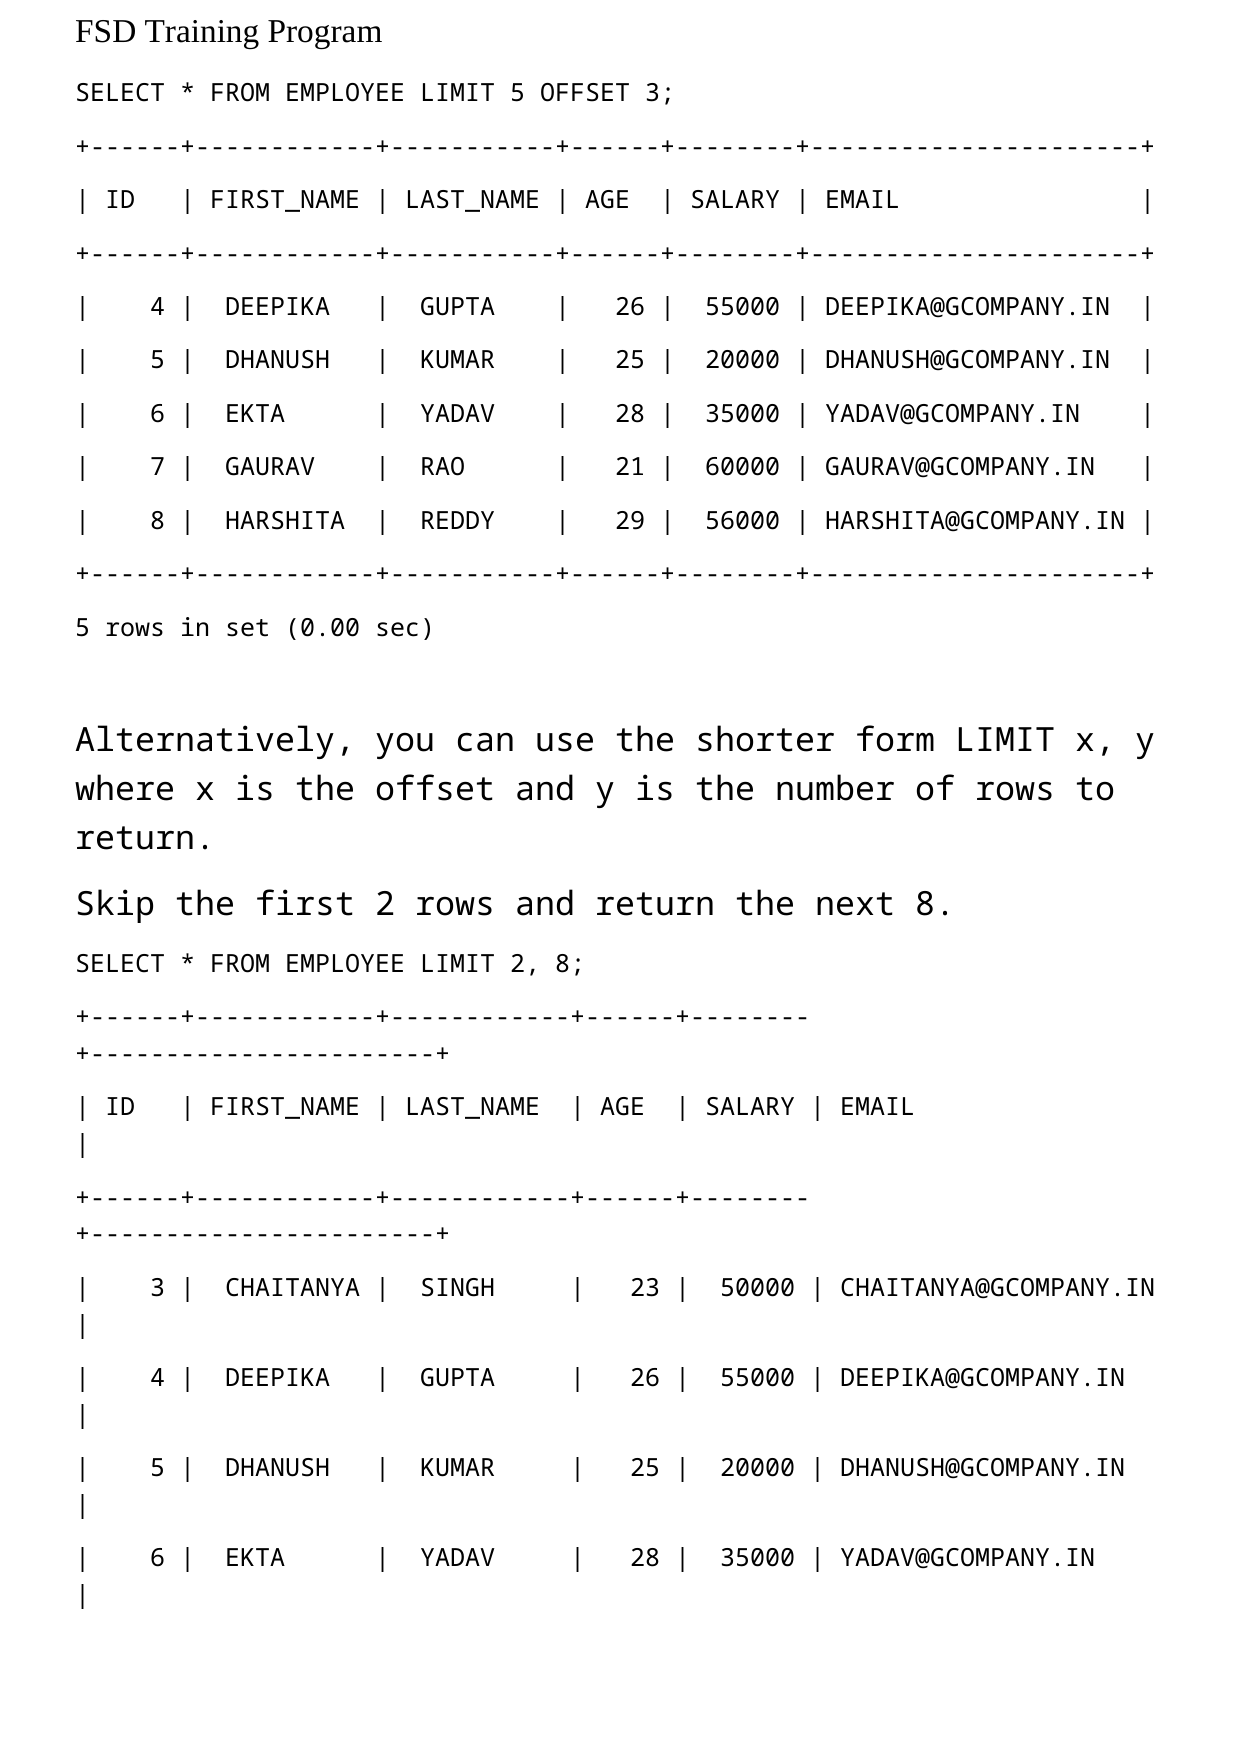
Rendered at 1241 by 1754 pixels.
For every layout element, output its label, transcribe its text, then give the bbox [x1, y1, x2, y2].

text | 6 | EKTA | YADAV | 28 | 35000 | YADAV@GCOMPANY.IN | [75, 396, 1165, 430]
text +------+------------+------------+------+--------+-----------------------+ [75, 999, 1165, 1070]
text +------+------------+------------+------+--------+-----------------------+ [75, 1179, 1165, 1250]
text | 4 | DEEPIKA | GUPTA | 26 | 55000 | DEEPIKA@GCOMPANY.IN | [75, 1360, 1165, 1431]
text | ID | FIRST_NAME | LAST_NAME | AGE | SALARY | EMAIL | [75, 1089, 1165, 1160]
text | 3 | CHAITANYA | SINGH | 23 | 50000 | CHAITANYA@GCOMPANY.IN | [75, 1269, 1165, 1340]
text 5 rows in set (0.00 sec) [75, 609, 1165, 643]
text SELECT * FROM EMPLOYEE LIMIT 2, 8; [75, 945, 1165, 979]
text Alternatively, you can use the shorter form LIMIT x, y where x is the offset and y is the number of rows to return. [75, 716, 1165, 859]
text | 7 | GAURAV | RAO | 21 | 60000 | GAURAV@GCOMPANY.IN | [75, 449, 1165, 483]
text | 6 | EKTA | YADAV | 28 | 35000 | YADAV@GCOMPANY.IN | [75, 1540, 1165, 1611]
text | 4 | DEEPIKA | GUPTA | 26 | 55000 | DEEPIKA@GCOMPANY.IN | [75, 289, 1165, 323]
text +------+------------+-----------+------+--------+----------------------+ [75, 235, 1165, 269]
text +------+------------+-----------+------+--------+----------------------+ [75, 556, 1165, 590]
text | 8 | HARSHITA | REDDY | 29 | 56000 | HARSHITA@GCOMPANY.IN | [75, 502, 1165, 537]
text | ID | FIRST_NAME | LAST_NAME | AGE | SALARY | EMAIL | [75, 182, 1165, 216]
text SELECT * FROM EMPLOYEE LIMIT 5 OFFSET 3; [75, 75, 1165, 109]
text | 5 | DHANUSH | KUMAR | 25 | 20000 | DHANUSH@GCOMPANY.IN | [75, 342, 1165, 376]
text +------+------------+-----------+------+--------+----------------------+ [75, 128, 1165, 162]
text | 5 | DHANUSH | KUMAR | 25 | 20000 | DHANUSH@GCOMPANY.IN | [75, 1450, 1165, 1521]
text Skip the first 2 rows and return the next 8. [75, 880, 1165, 925]
